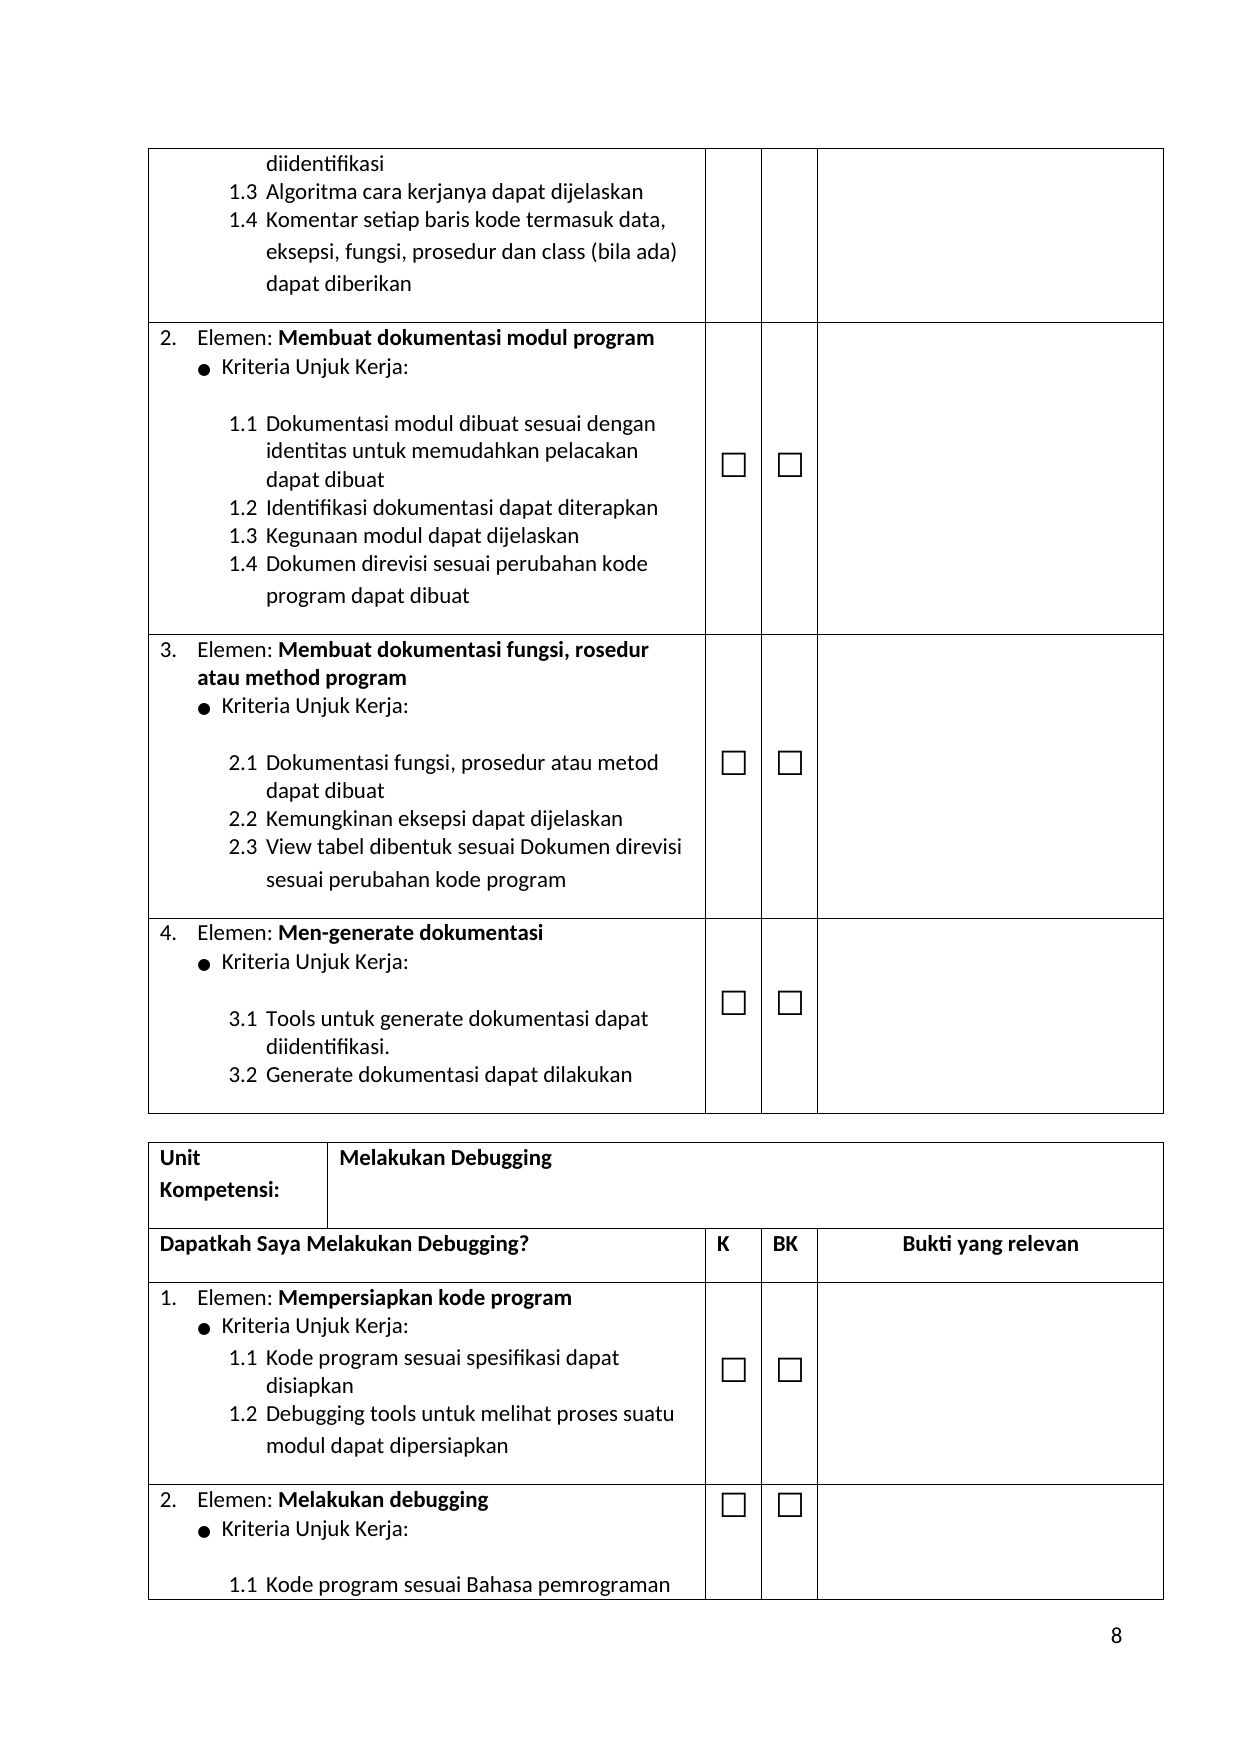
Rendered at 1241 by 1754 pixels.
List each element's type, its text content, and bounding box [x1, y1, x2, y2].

table_cell Elemen: Membuat dokumentasi modul program Kriteria Unjuk Kerja: Dokumentasi modul dibuat sesuai dengan identitas untuk memudahkan pelacakan dapat dibuat Identifikasi dokumentasi dapat diterapkan Kegunaan modul dapat dijelaskan Dokumen direvisi sesuai perubahan kode program dapat dibuat [149, 323, 705, 634]
table_cell ☐ [762, 635, 817, 917]
table_cell ☐ [762, 919, 817, 1113]
table_cell [818, 1485, 1163, 1598]
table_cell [149, 149, 705, 322]
table_cell ☐ [706, 323, 761, 634]
table_cell ☐ [762, 323, 817, 634]
table_header Unit Kompetensi: [149, 1143, 327, 1228]
table_cell [818, 1283, 1163, 1484]
table_cell BK [762, 1229, 817, 1282]
table_cell Bukti yang relevan [818, 1229, 1163, 1282]
table_cell ☐ [762, 149, 817, 322]
table_cell [818, 149, 1163, 322]
table_cell K [706, 1229, 761, 1282]
table_cell Dapatkah Saya Melakukan Debugging? [149, 1229, 705, 1282]
table_cell ☐ [706, 1485, 761, 1598]
table_cell [818, 919, 1163, 1113]
table_cell ☐ [762, 1485, 817, 1598]
table_cell [818, 635, 1163, 917]
table_cell ☐ [706, 635, 761, 917]
table_header Melakukan Debugging [328, 1143, 1163, 1228]
table_cell Elemen: Mempersiapkan kode program Kriteria Unjuk Kerja: Kode program sesuai spesifikasi dapat disiapkan Debugging tools untuk melihat proses suatu modul dapat dipersiapkan [149, 1283, 705, 1484]
table_cell ☐ [706, 1283, 761, 1484]
table_cell Elemen: Men-generate dokumentasi Kriteria Unjuk Kerja: Tools untuk generate dokumentasi dapat diidentifikasi. Generate dokumentasi dapat dilakukan [149, 919, 705, 1113]
table_cell ☐ [762, 1283, 817, 1484]
table_cell [818, 323, 1163, 634]
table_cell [149, 1485, 705, 1598]
table_cell ☐ [706, 919, 761, 1113]
table_cell Elemen: Membuat dokumentasi fungsi, rosedur atau method program Kriteria Unjuk Kerja: Dokumentasi fungsi, prosedur atau metod dapat dibuat Kemungkinan eksepsi dapat dijelaskan View tabel dibentuk sesuai Dokumen direvisi sesuai perubahan kode program [149, 635, 705, 917]
table_cell ☐ [706, 149, 761, 322]
